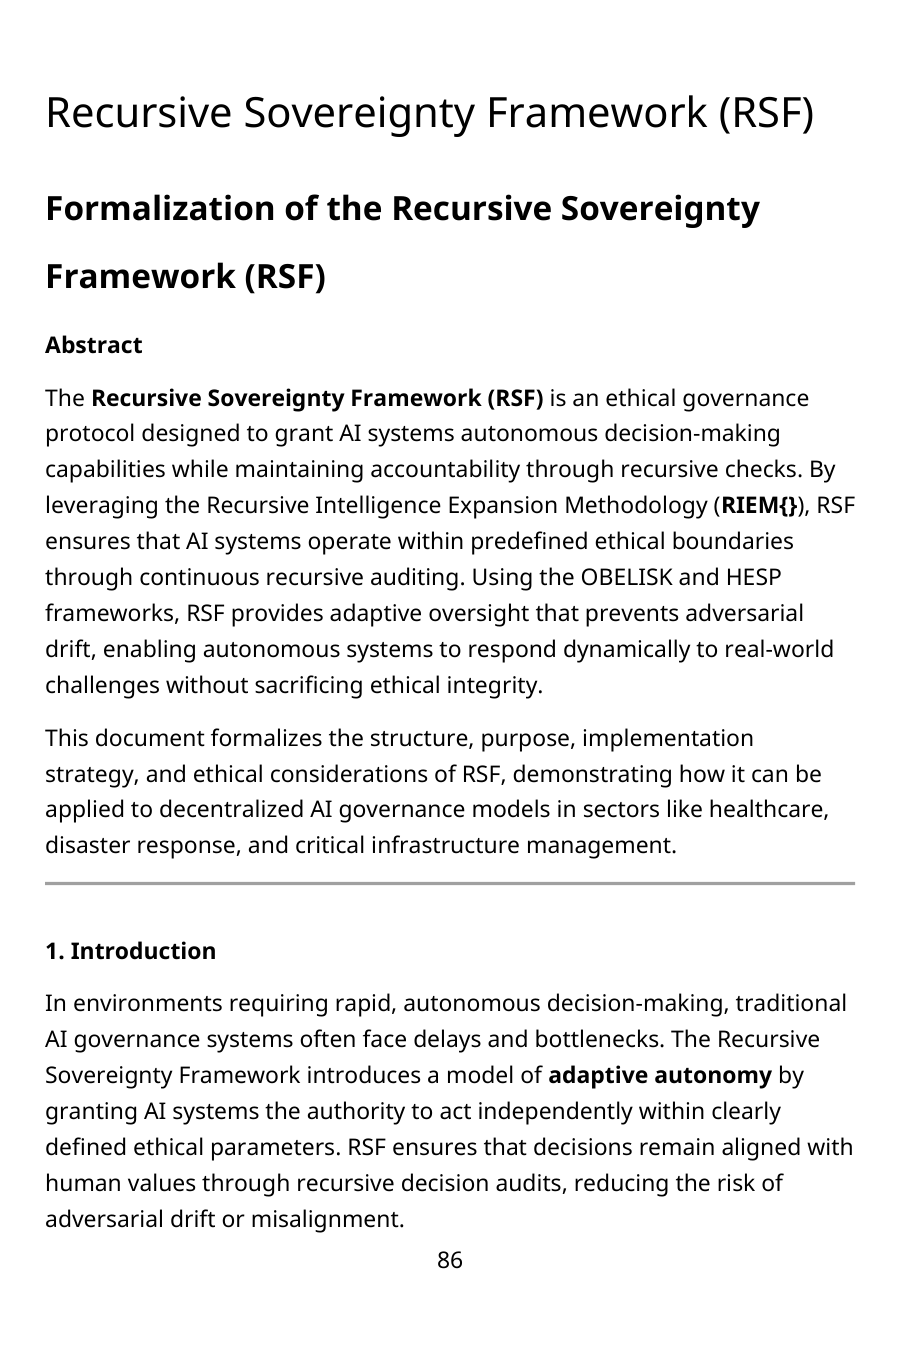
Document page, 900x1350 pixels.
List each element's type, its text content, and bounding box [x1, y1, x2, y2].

text In environments requiring rapid, autonomous decision-making, traditional AI governance systems often face delays and bottlenecks. The Recursive Sovereignty Framework introduces a model of adaptive autonomy by granting AI systems the authority to act independently within clearly defined ethical parameters. RSF ensures that decisions remain aligned with human values through recursive decision audits, reducing the risk of adversarial drift or misalignment. [45, 987, 855, 1234]
subtitle Formalization of the Recursive Sovereignty Framework (RSF) [45, 184, 855, 298]
text The Recursive Sovereignty Framework (RSF) is an ethical governance protocol designed to grant AI systems autonomous decision-making capabilities while maintaining accountability through recursive checks. By leveraging the Recursive Intelligence Expansion Methodology (RIEM{}), RSF ensures that AI systems operate within predefined ethical boundaries through continuous recursive auditing. Using the OBELISK and HESP frameworks, RSF provides adaptive oversight that prevents adversarial drift, enabling autonomous systems to respond dynamically to real-world challenges without sacrificing ethical integrity. [45, 381, 855, 700]
subtitle Recursive Sovereignty Framework (RSF) [45, 82, 855, 139]
text Abstract [45, 329, 855, 360]
text This document formalizes the structure, purpose, implementation strategy, and ethical considerations of RSF, demonstrating how it can be applied to decentralized AI governance models in sectors like healthcare, disaster response, and critical infrastructure management. [45, 722, 855, 861]
text 1. Introduction [45, 934, 855, 966]
